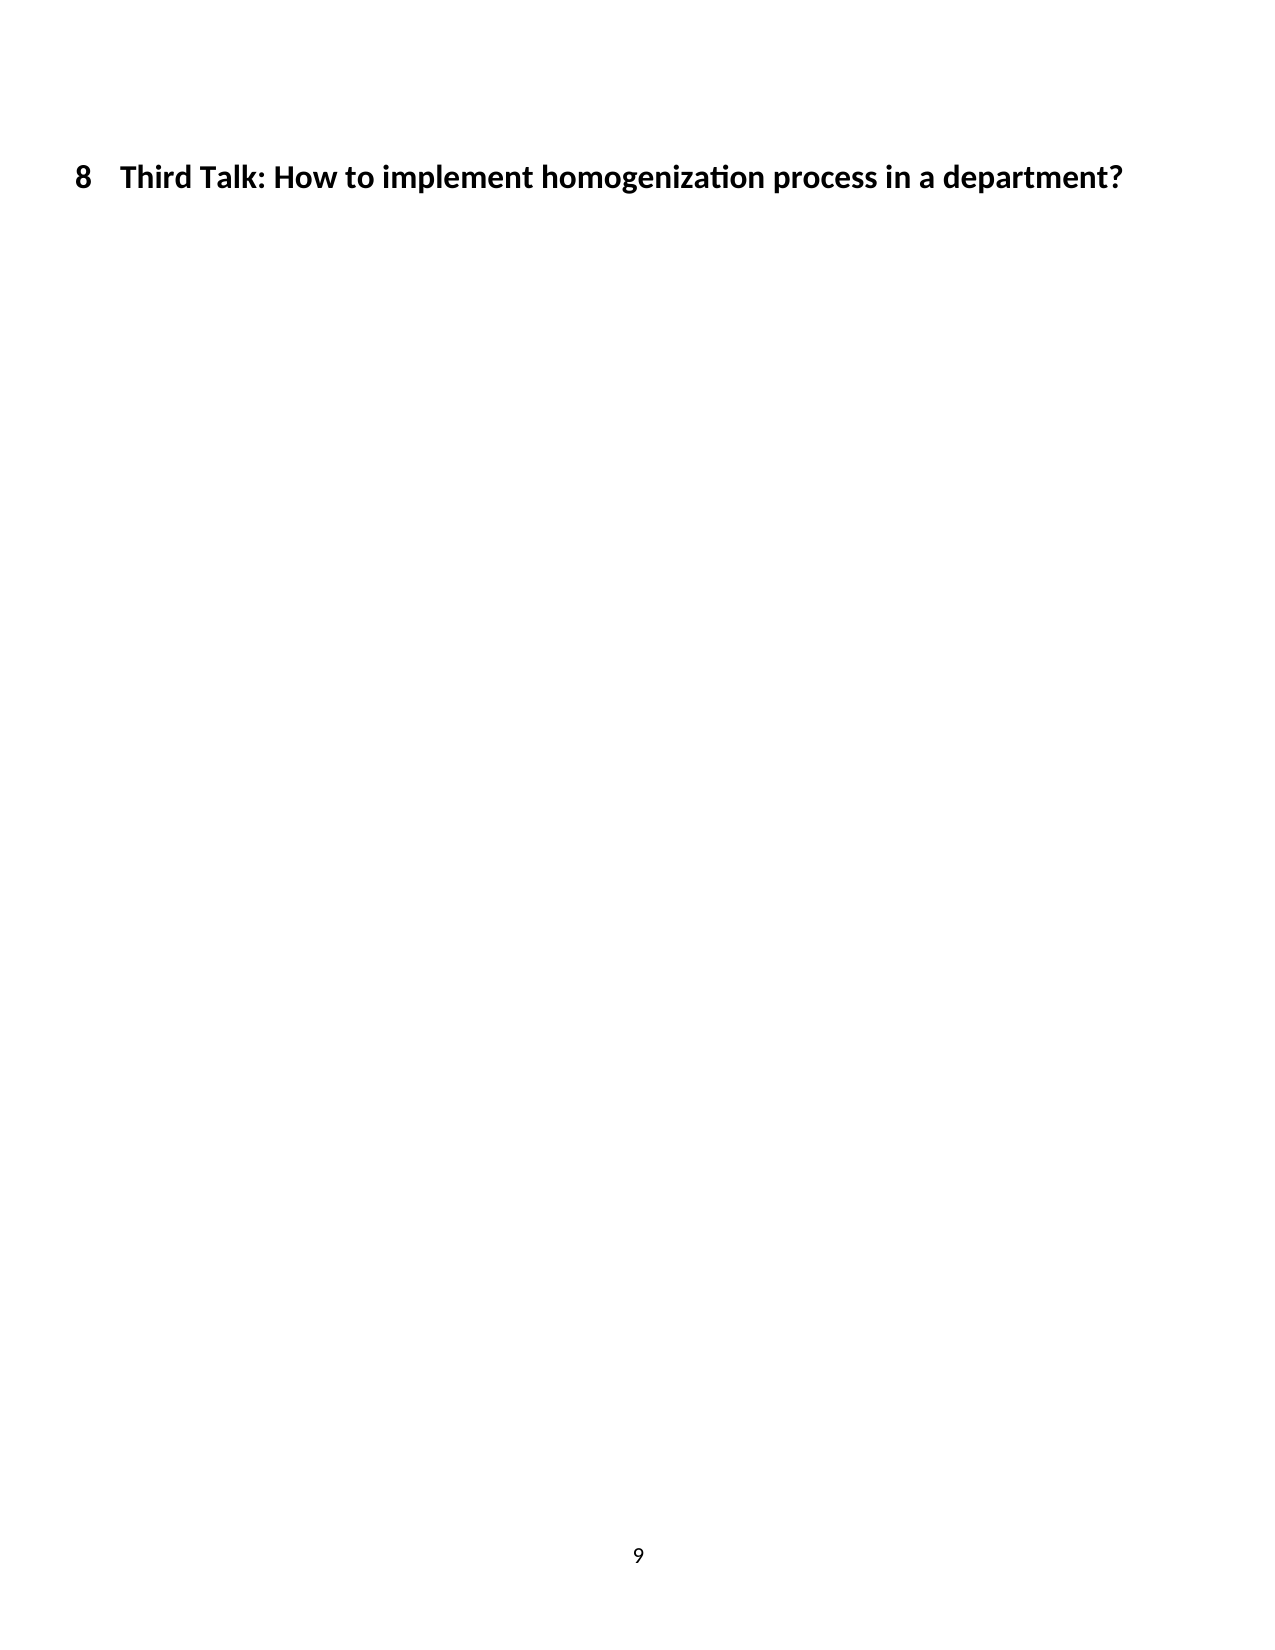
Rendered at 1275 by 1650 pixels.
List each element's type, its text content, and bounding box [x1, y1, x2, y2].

subtitle Third Talk: How to implement homogenization process in a department? [75, 156, 1200, 197]
